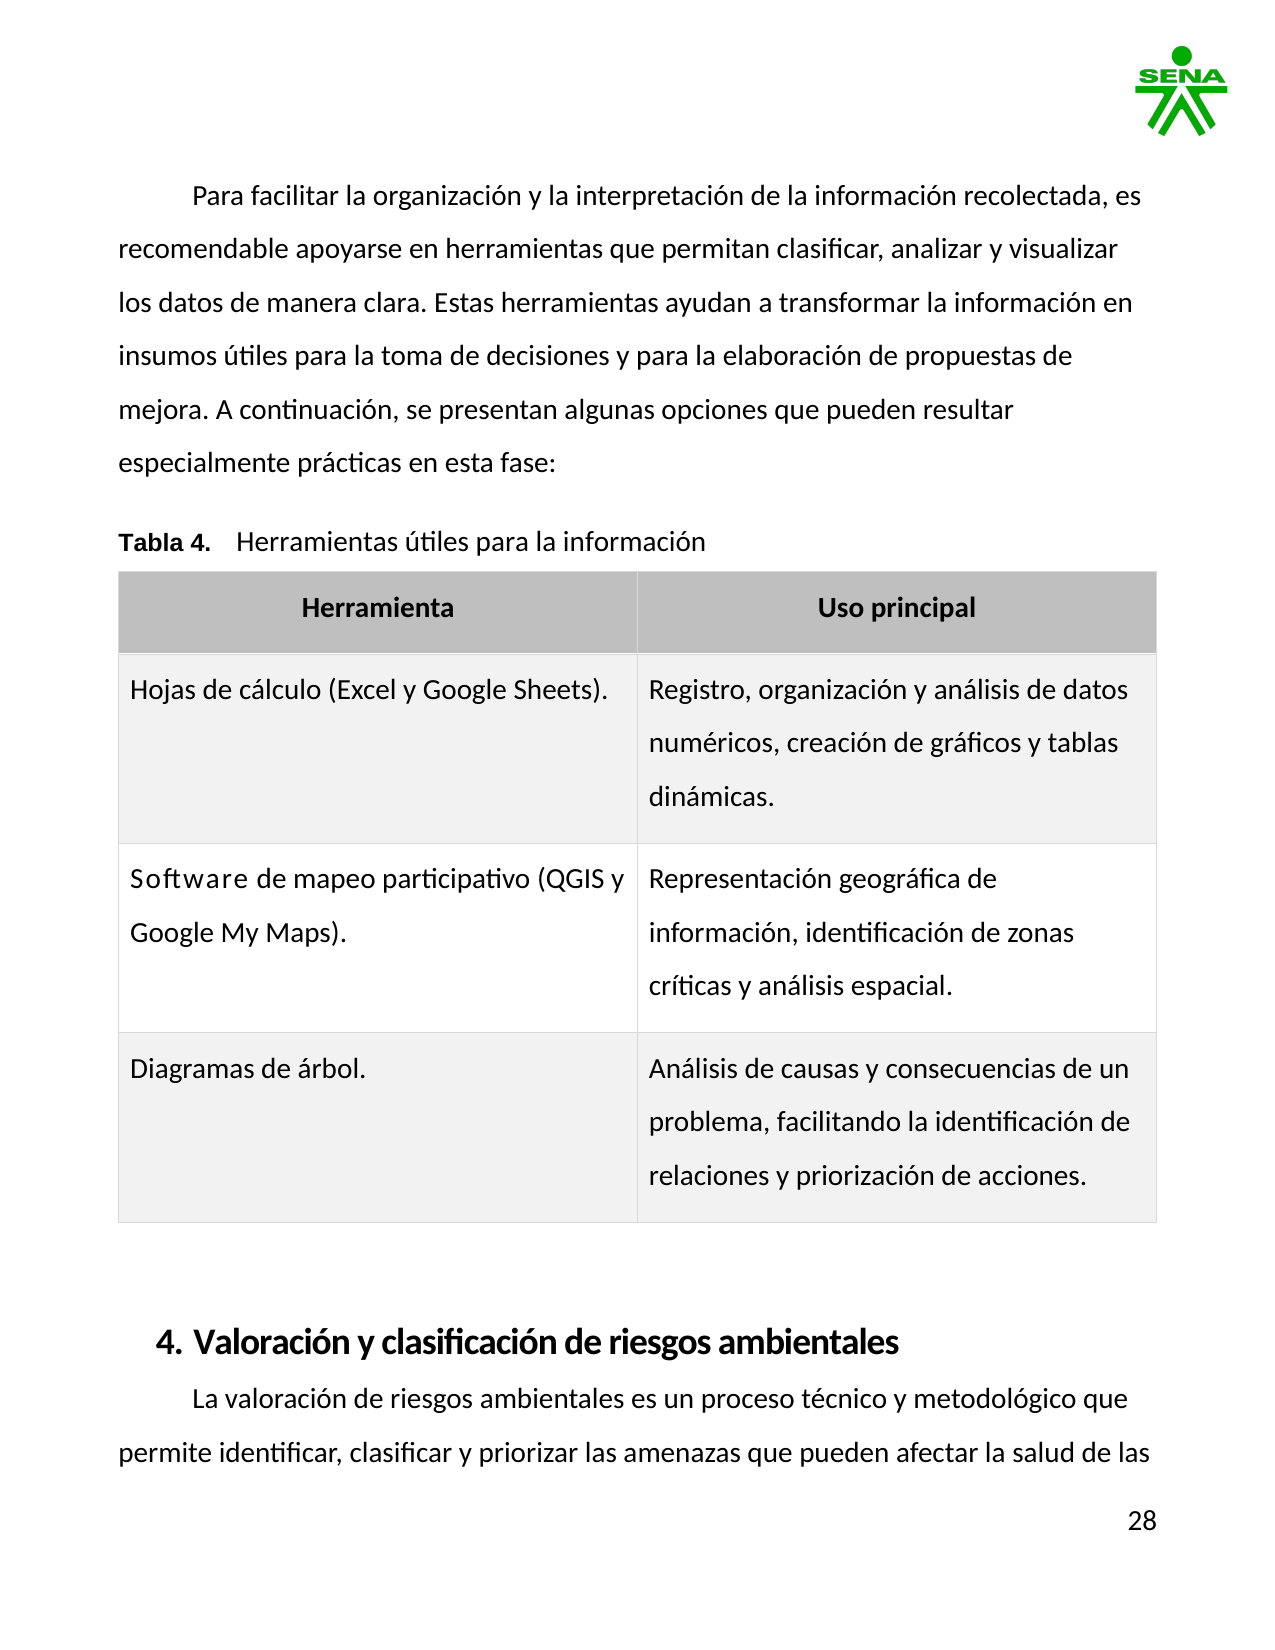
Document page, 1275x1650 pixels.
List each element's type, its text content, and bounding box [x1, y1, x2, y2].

table_cell Análisis de causas y consecuencias de un problema, facilitando la identificación de relaciones y priorización de acciones. [638, 1033, 1156, 1222]
table_cell Representación geográfica de información, identificación de zonas críticas y análisis espacial. [638, 844, 1156, 1032]
table_cell Hojas de cálculo (Excel y Google Sheets). [119, 655, 637, 843]
table_cell Registro, organización y análisis de datos numéricos, creación de gráficos y tablas dinámicas. [638, 655, 1156, 843]
table_header Uso principal [638, 572, 1156, 653]
text Herramientas útiles para la información [118, 523, 1157, 558]
table_cell Diagramas de árbol. [119, 1033, 637, 1222]
text Para facilitar la organización y la interpretación de la información recolectada, es recomendable apoyarse en herramientas que permitan clasificar, analizar y visualizar los datos de manera clara. Estas herramientas ayudan a transformar la información en insumos útiles para la toma de decisiones y para la elaboración de propuestas de mejora. A continuación, se presentan algunas opciones que pueden resultar especialmente prácticas en esta fase: [118, 177, 1157, 480]
subtitle Valoración y clasificación de riesgos ambientales [156, 1318, 1157, 1363]
picture [1135, 46, 1228, 136]
table_header Herramienta [119, 572, 637, 653]
table_cell Software de mapeo participativo (QGIS y Google My Maps). [119, 844, 637, 1032]
